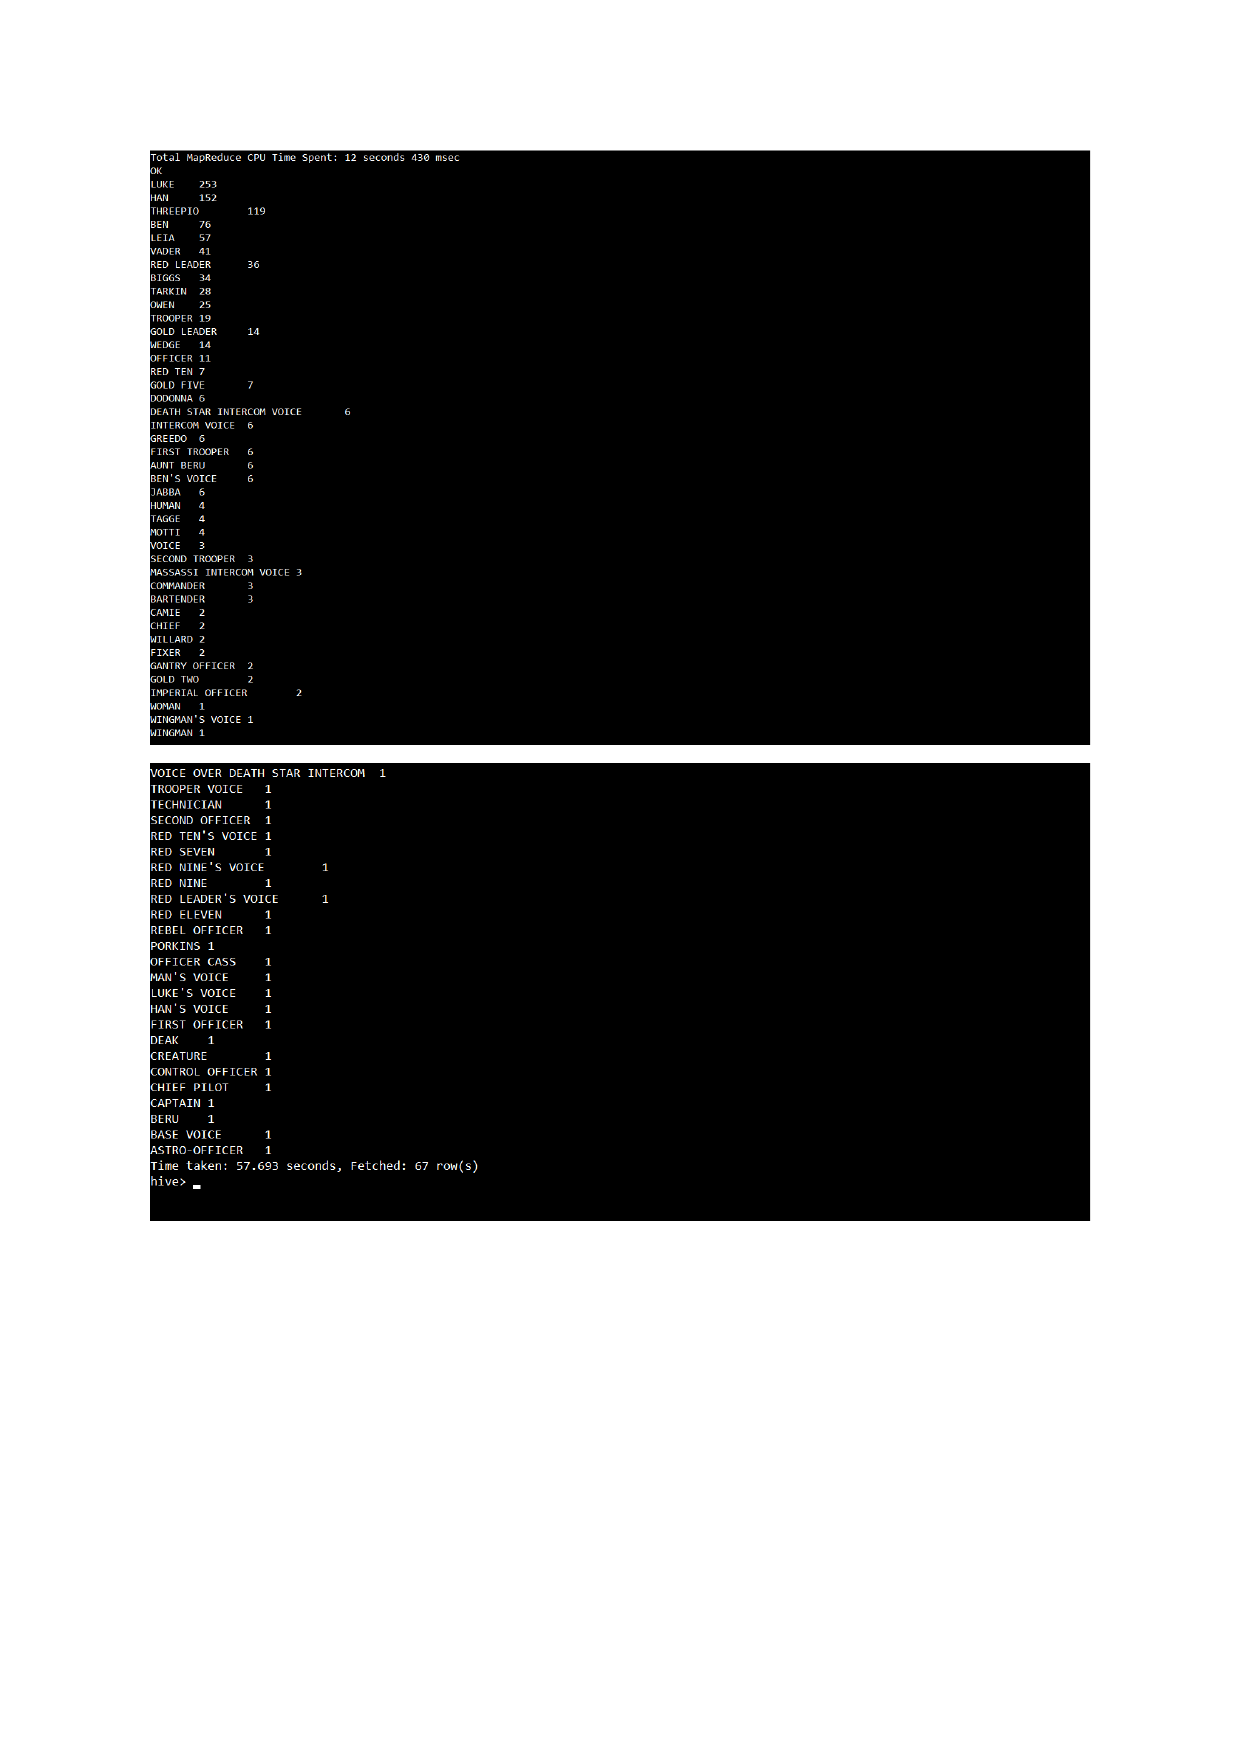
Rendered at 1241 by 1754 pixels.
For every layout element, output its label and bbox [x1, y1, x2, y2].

picture [150, 763, 1091, 1221]
picture [150, 150, 1091, 745]
